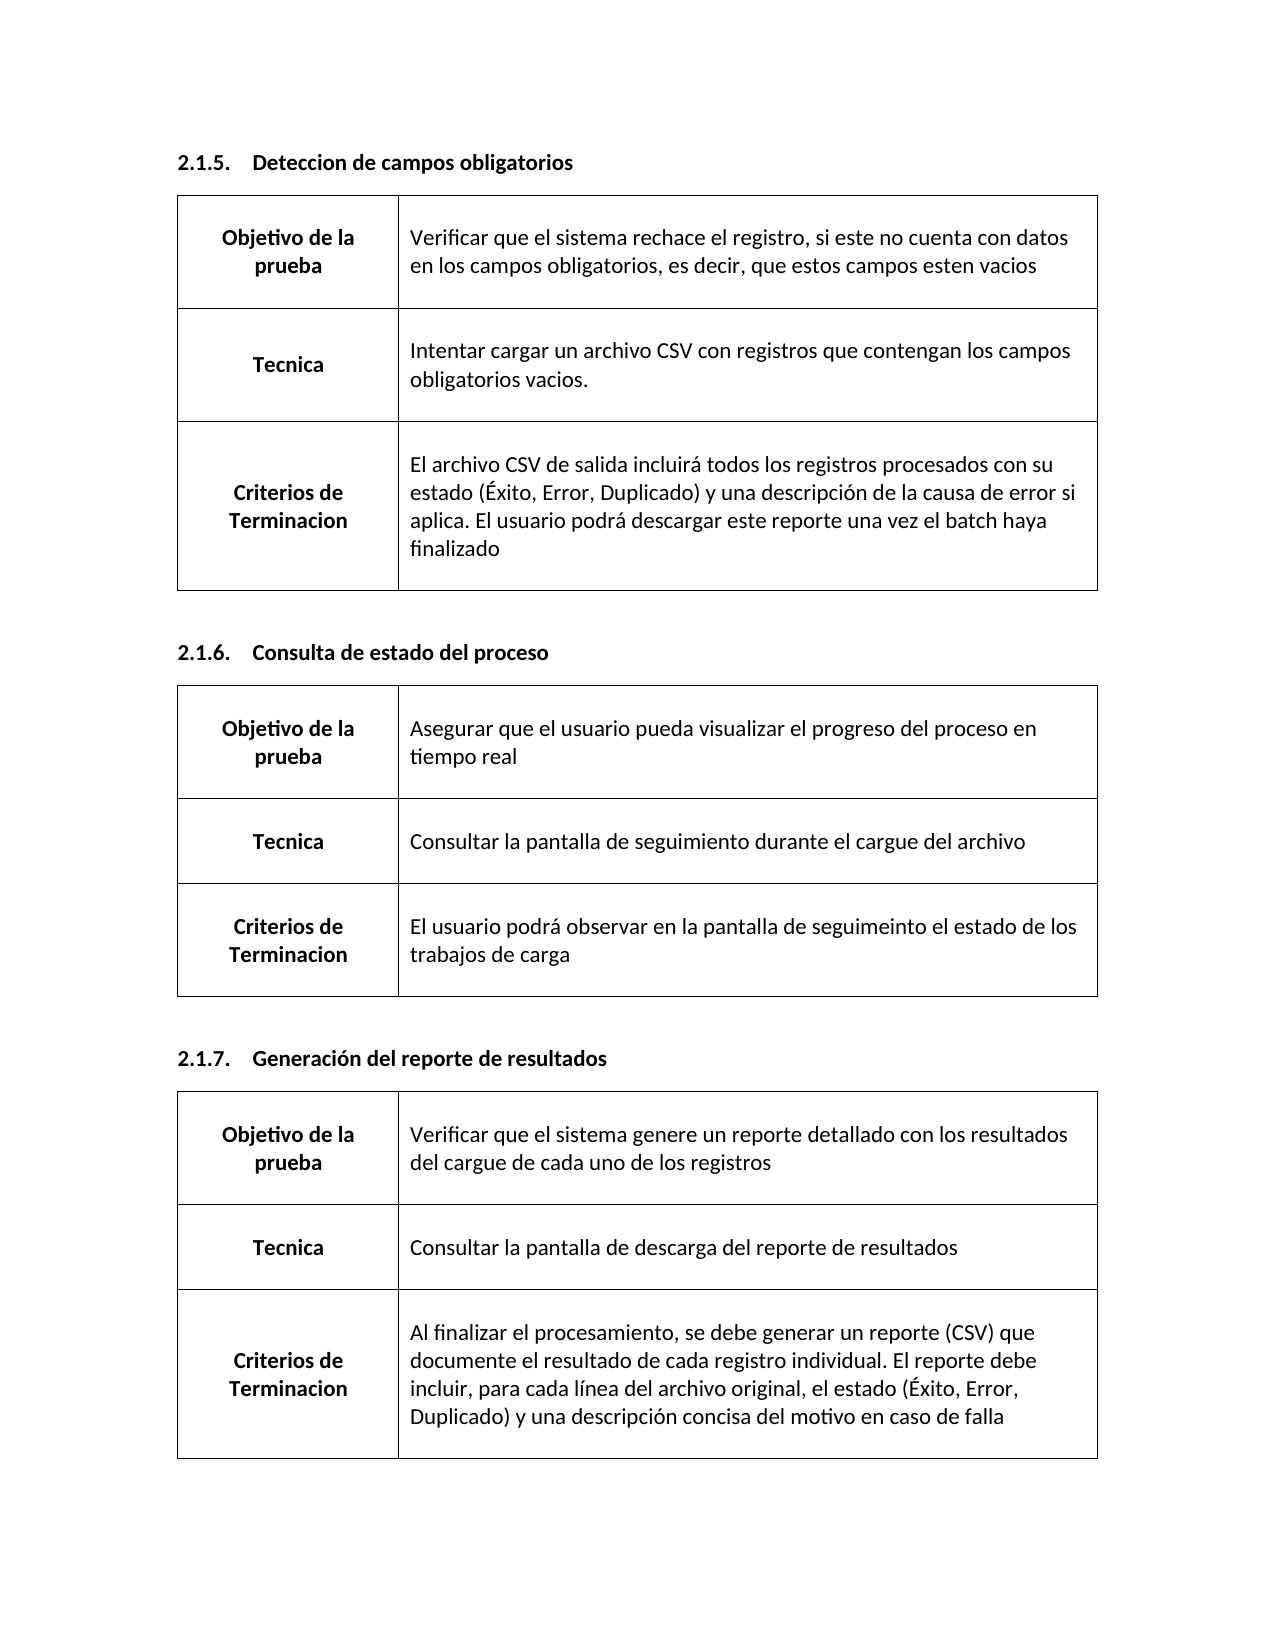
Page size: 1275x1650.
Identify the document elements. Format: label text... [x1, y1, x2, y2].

table_cell El archivo CSV de salida incluirá todos los registros procesados con su estado (Éxito, Error, Duplicado) y una descripción de la causa de error si aplica. El usuario podrá descargar este reporte una vez el batch haya finalizado [399, 422, 1097, 590]
table_cell Intentar cargar un archivo CSV con registros que contengan los campos obligatorios vacios. [399, 309, 1097, 421]
table_cell Tecnica [178, 799, 398, 883]
table_cell Consultar la pantalla de seguimiento durante el cargue del archivo [399, 799, 1097, 883]
table_header Verificar que el sistema rechace el registro, si este no cuenta con datos en los campos obligatorios, es decir, que estos campos esten vacios [399, 196, 1097, 308]
table_header Asegurar que el usuario pueda visualizar el progreso del proceso en tiempo real [399, 686, 1097, 798]
table_cell Criterios de Terminacion [178, 884, 398, 996]
table_header Objetivo de la prueba [178, 686, 398, 798]
table_cell Al finalizar el procesamiento, se debe generar un reporte (CSV) que documente el resultado de cada registro individual. El reporte debe incluir, para cada línea del archivo original, el estado (Éxito, Error, Duplicado) y una descripción concisa del motivo en caso de falla [399, 1290, 1097, 1458]
table_cell Criterios de Terminacion [178, 1290, 398, 1458]
table_header Objetivo de la prueba [178, 1092, 398, 1204]
table_cell El usuario podrá observar en la pantalla de seguimeinto el estado de los trabajos de carga [399, 884, 1097, 996]
table_header Verificar que el sistema genere un reporte detallado con los resultados del cargue de cada uno de los registros [399, 1092, 1097, 1204]
list Consulta de estado del proceso [177, 638, 1098, 666]
table_cell Tecnica [178, 1205, 398, 1289]
table_cell Tecnica [178, 309, 398, 421]
table_cell Consultar la pantalla de descarga del reporte de resultados [399, 1205, 1097, 1289]
list Deteccion de campos obligatorios [177, 148, 1098, 176]
table_header Objetivo de la prueba [178, 196, 398, 308]
list Generación del reporte de resultados [177, 1044, 1098, 1072]
table_cell Criterios de Terminacion [178, 422, 398, 590]
